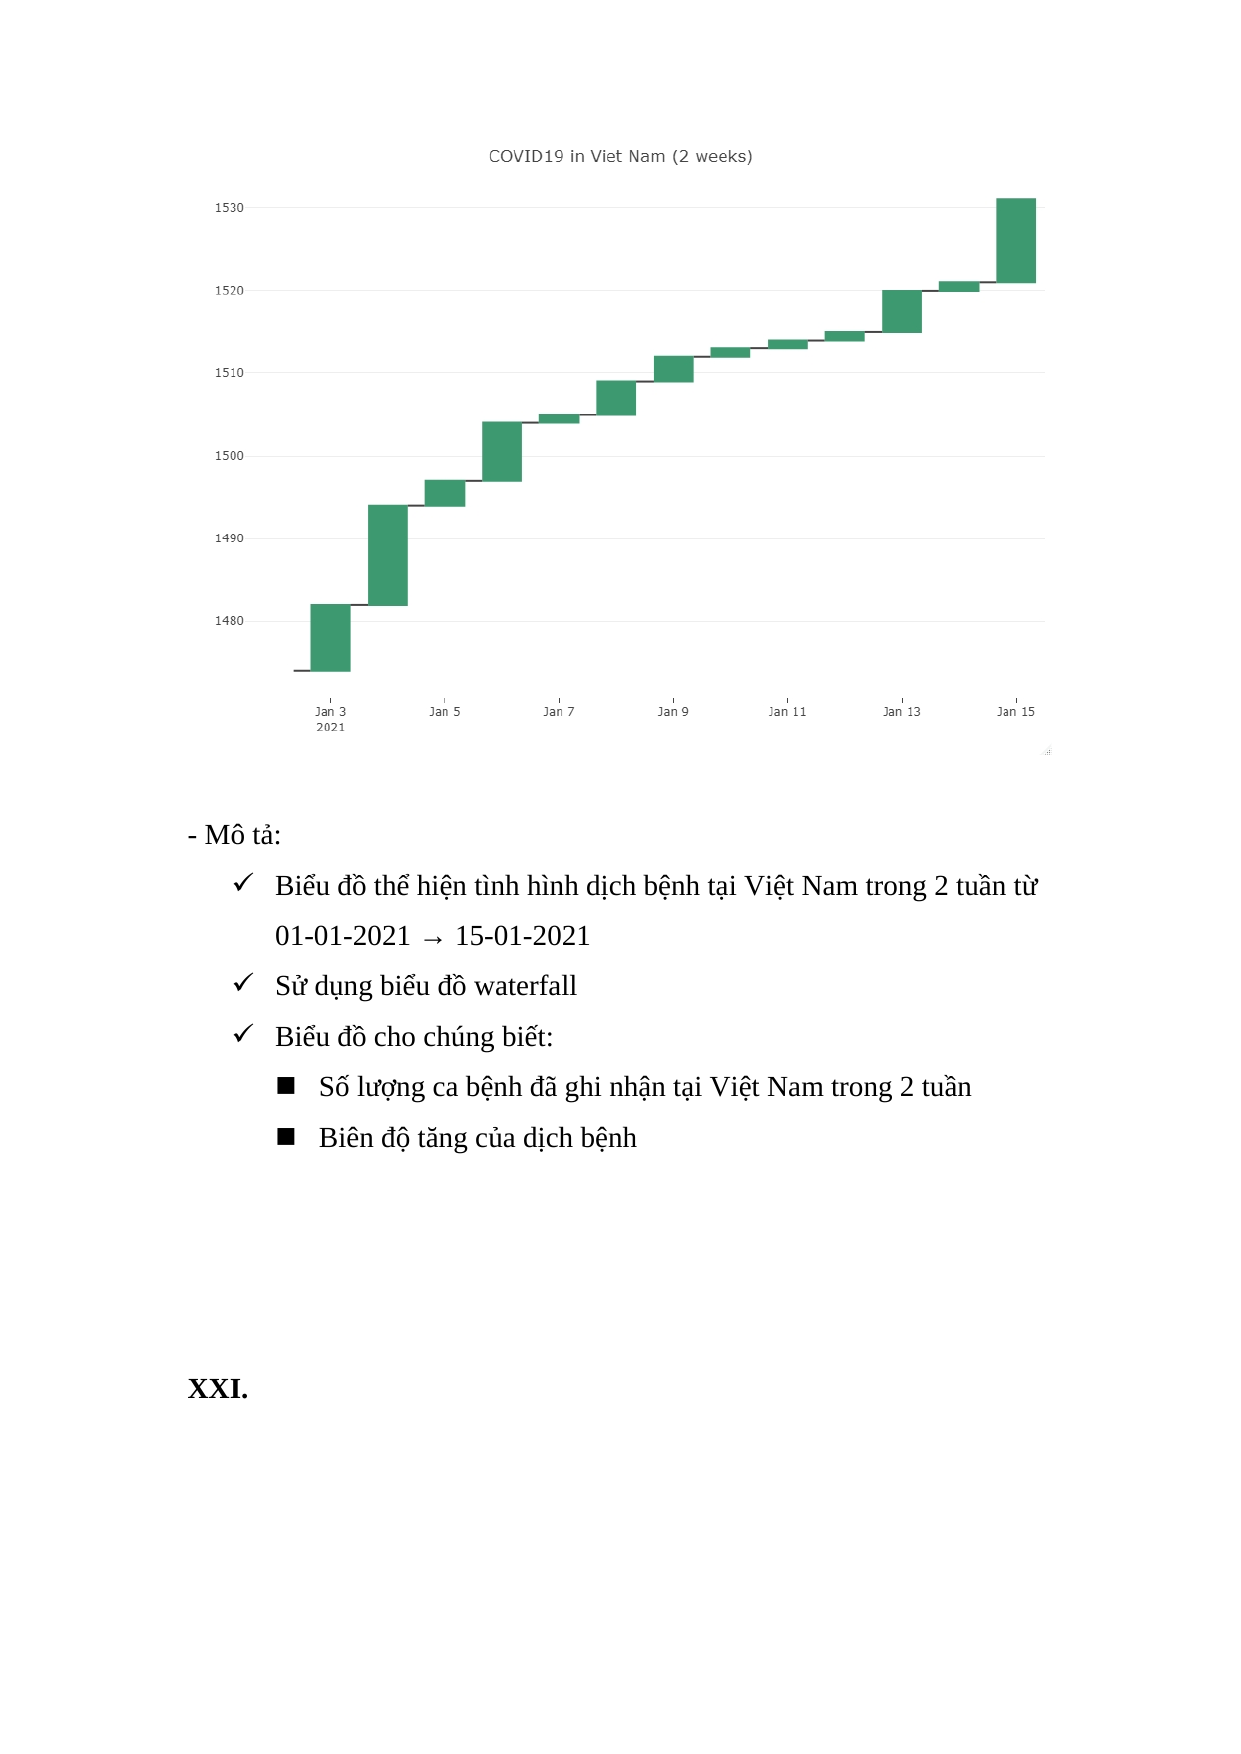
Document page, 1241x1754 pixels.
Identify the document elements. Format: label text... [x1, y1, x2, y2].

list Biểu đồ cho chúng biết: [231, 1019, 1053, 1053]
list Số lượng ca bệnh đã ghi nhận tại Việt Nam trong 2 tuần [275, 1069, 1053, 1103]
list Biểu đồ thể hiện tình hình dịch bệnh tại Việt Nam trong 2 tuần từ 01-01-2021 → 15-01-2021 [231, 868, 1053, 952]
picture [187, 150, 1052, 755]
list Biên độ tăng của dịch bệnh [275, 1120, 1053, 1153]
list Sử dụng biểu đồ waterfall [231, 968, 1053, 1002]
text - Mô tả: [187, 817, 1053, 851]
